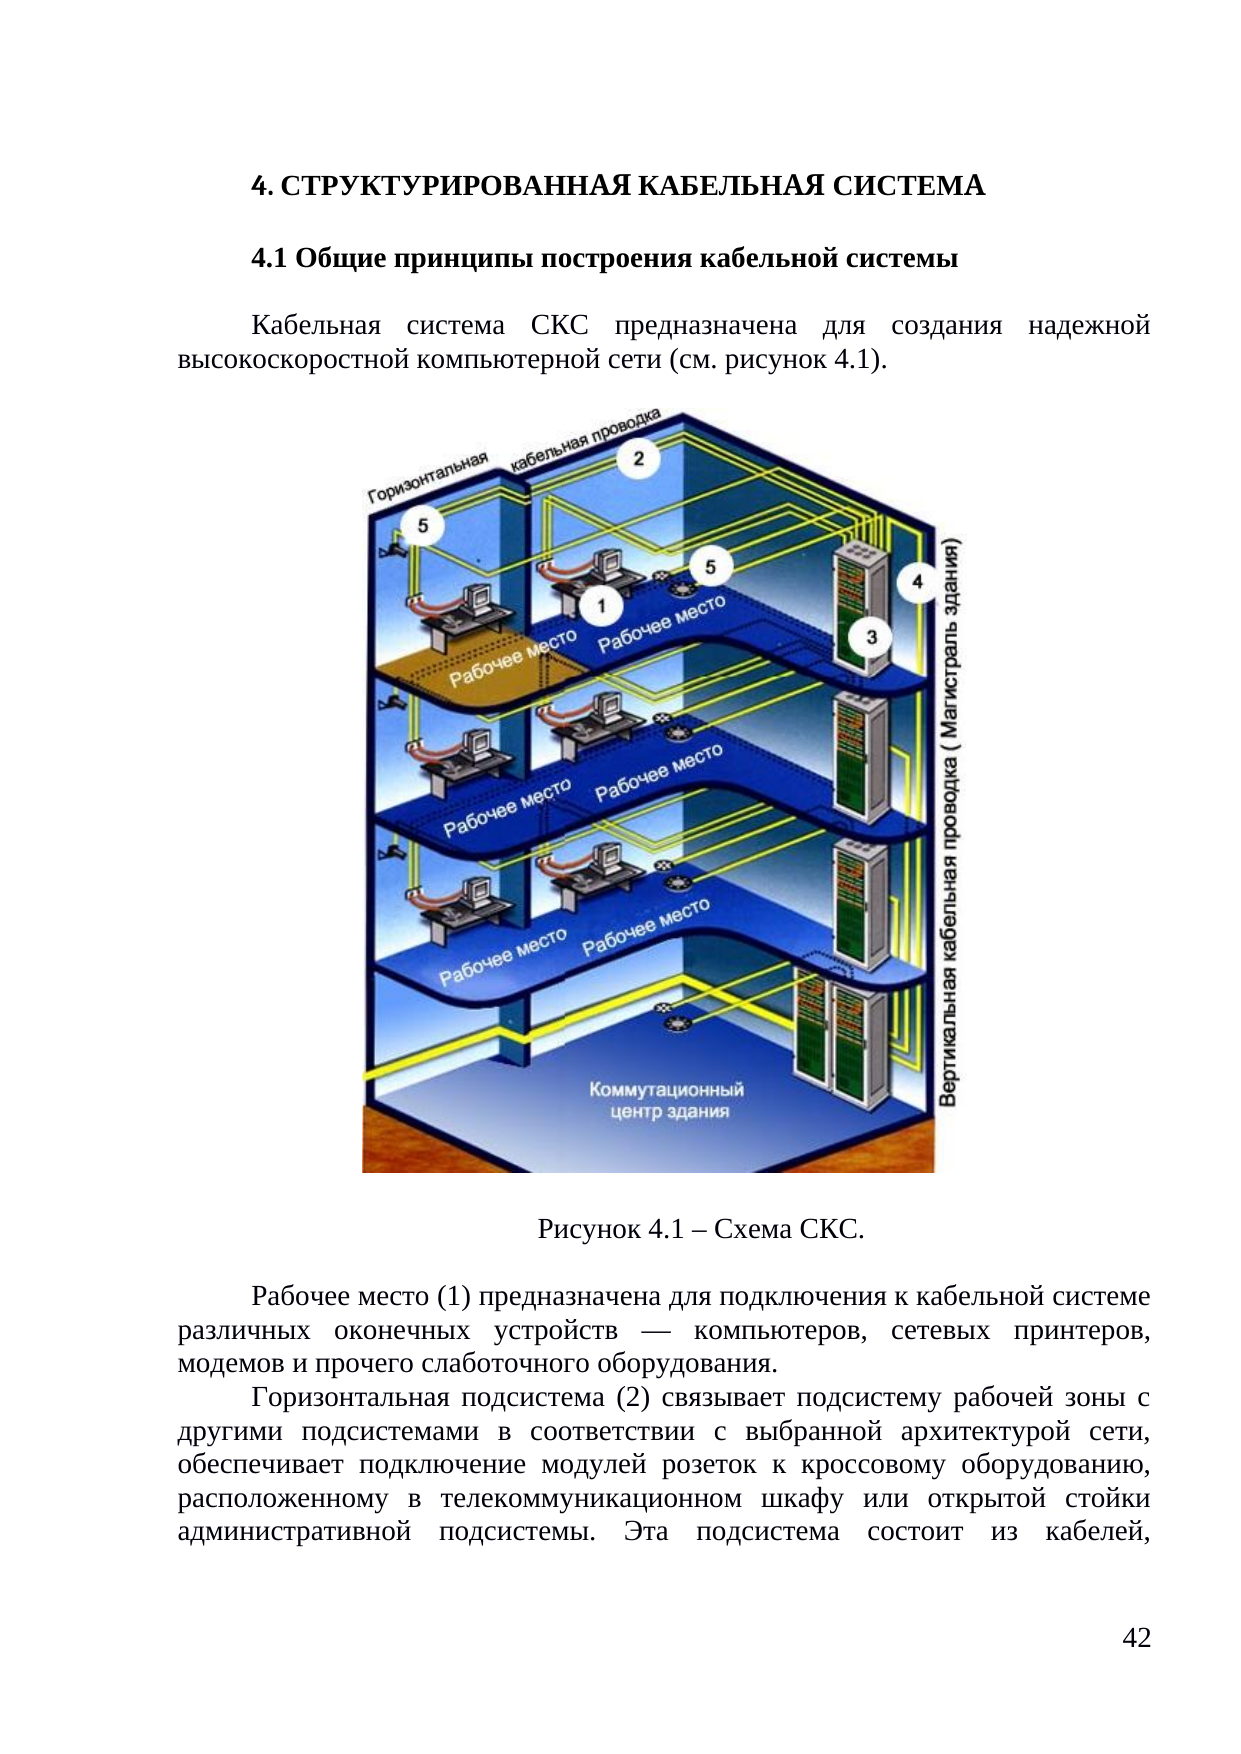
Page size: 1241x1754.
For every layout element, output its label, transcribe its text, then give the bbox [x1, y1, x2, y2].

subtitle 4.1 Общие принципы построения кабельной системы [251, 240, 1152, 274]
text Рабочее место (1) предназначена для подключения к кабельной системе различных оконечных устройств — компьютеров, сетевых принтеров, модемов и прочего слаботочного оборудования. [177, 1278, 1152, 1379]
text Кабельная система СКС предназначена для создания надежной высокоскоростной компьютерной сети (см. рисунок 4.1). [177, 307, 1152, 374]
subtitle 4. СТРУКТУРИРОВАННАЯ КАБЕЛЬНАЯ СИСТЕМА [251, 168, 1152, 203]
text Рисунок 4.1 – Схема СКС. [177, 1211, 1152, 1245]
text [177, 1379, 1152, 1547]
picture [362, 408, 967, 1173]
